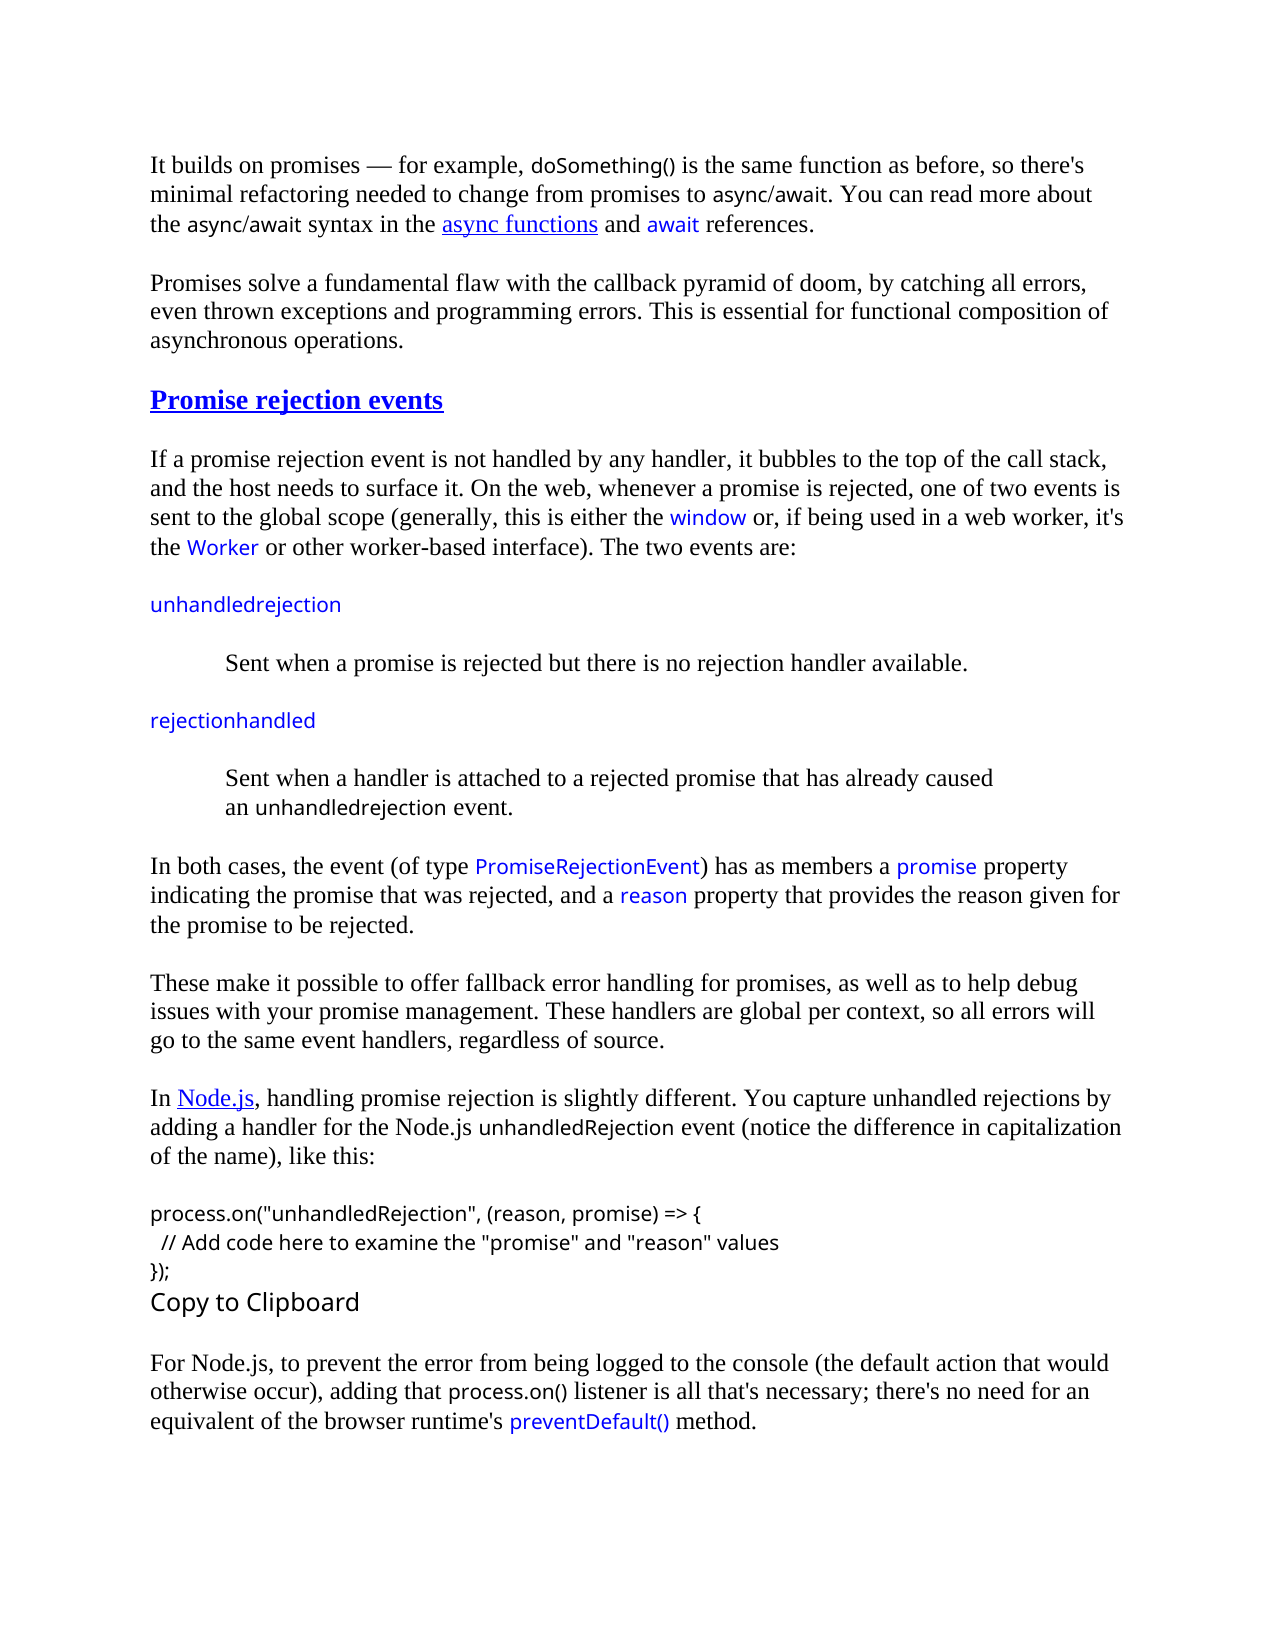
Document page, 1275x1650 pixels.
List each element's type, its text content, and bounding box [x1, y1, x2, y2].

text process.on("unhandledRejection", (reason, promise) => { [150, 1199, 1125, 1228]
text Promises solve a fundamental flaw with the callback pyramid of doom, by catching all errors, even thrown exceptions and programming errors. This is essential for functional composition of asynchronous operations. [150, 268, 1125, 354]
text If a promise rejection event is not handled by any handler, it bubbles to the top of the call stack, and the host needs to surface it. On the web, whenever a promise is rejected, one of two events is sent to the global scope (generally, this is either the window or, if being used in a web worker, it's the Worker or other worker-based interface). The two events are: [150, 444, 1125, 561]
text These make it possible to offer fallback error handling for promises, as well as to help debug issues with your promise management. These handlers are global per context, so all errors will go to the same event handlers, regardless of source. [150, 968, 1125, 1054]
text Sent when a promise is rejected but there is no rejection handler available. [225, 648, 1125, 677]
text unhandledrejection [150, 590, 1125, 619]
text In both cases, the event (of type PromiseRejectionEvent) has as members a promise property indicating the promise that was rejected, and a reason property that provides the reason given for the promise to be rejected. [150, 851, 1125, 938]
text rejectionhandled [150, 706, 1125, 734]
text Promise rejection events [150, 383, 1125, 415]
text In Node.js, handling promise rejection is slightly different. You capture unhandled rejections by adding a handler for the Node.js unhandledRejection event (notice the difference in capitalization of the name), like this: [150, 1083, 1125, 1170]
text }); [150, 1256, 1125, 1284]
text It builds on promises — for example, doSomething() is the same function as before, so there's minimal refactoring needed to change from promises to async/await. You can read more about the async/await syntax in the async functions and await references. [150, 150, 1125, 238]
text For Node.js, to prevent the error from being logged to the console (the default action that would otherwise occur), adding that process.on() listener is all that's necessary; there's no need for an equivalent of the browser runtime's preventDefault() method. [150, 1348, 1125, 1435]
text Copy to Clipboard [150, 1284, 1125, 1318]
text // Add code here to examine the "promise" and "reason" values [150, 1228, 1125, 1256]
text Sent when a handler is attached to a rejected promise that has already caused an unhandledrejection event. [225, 763, 1125, 822]
